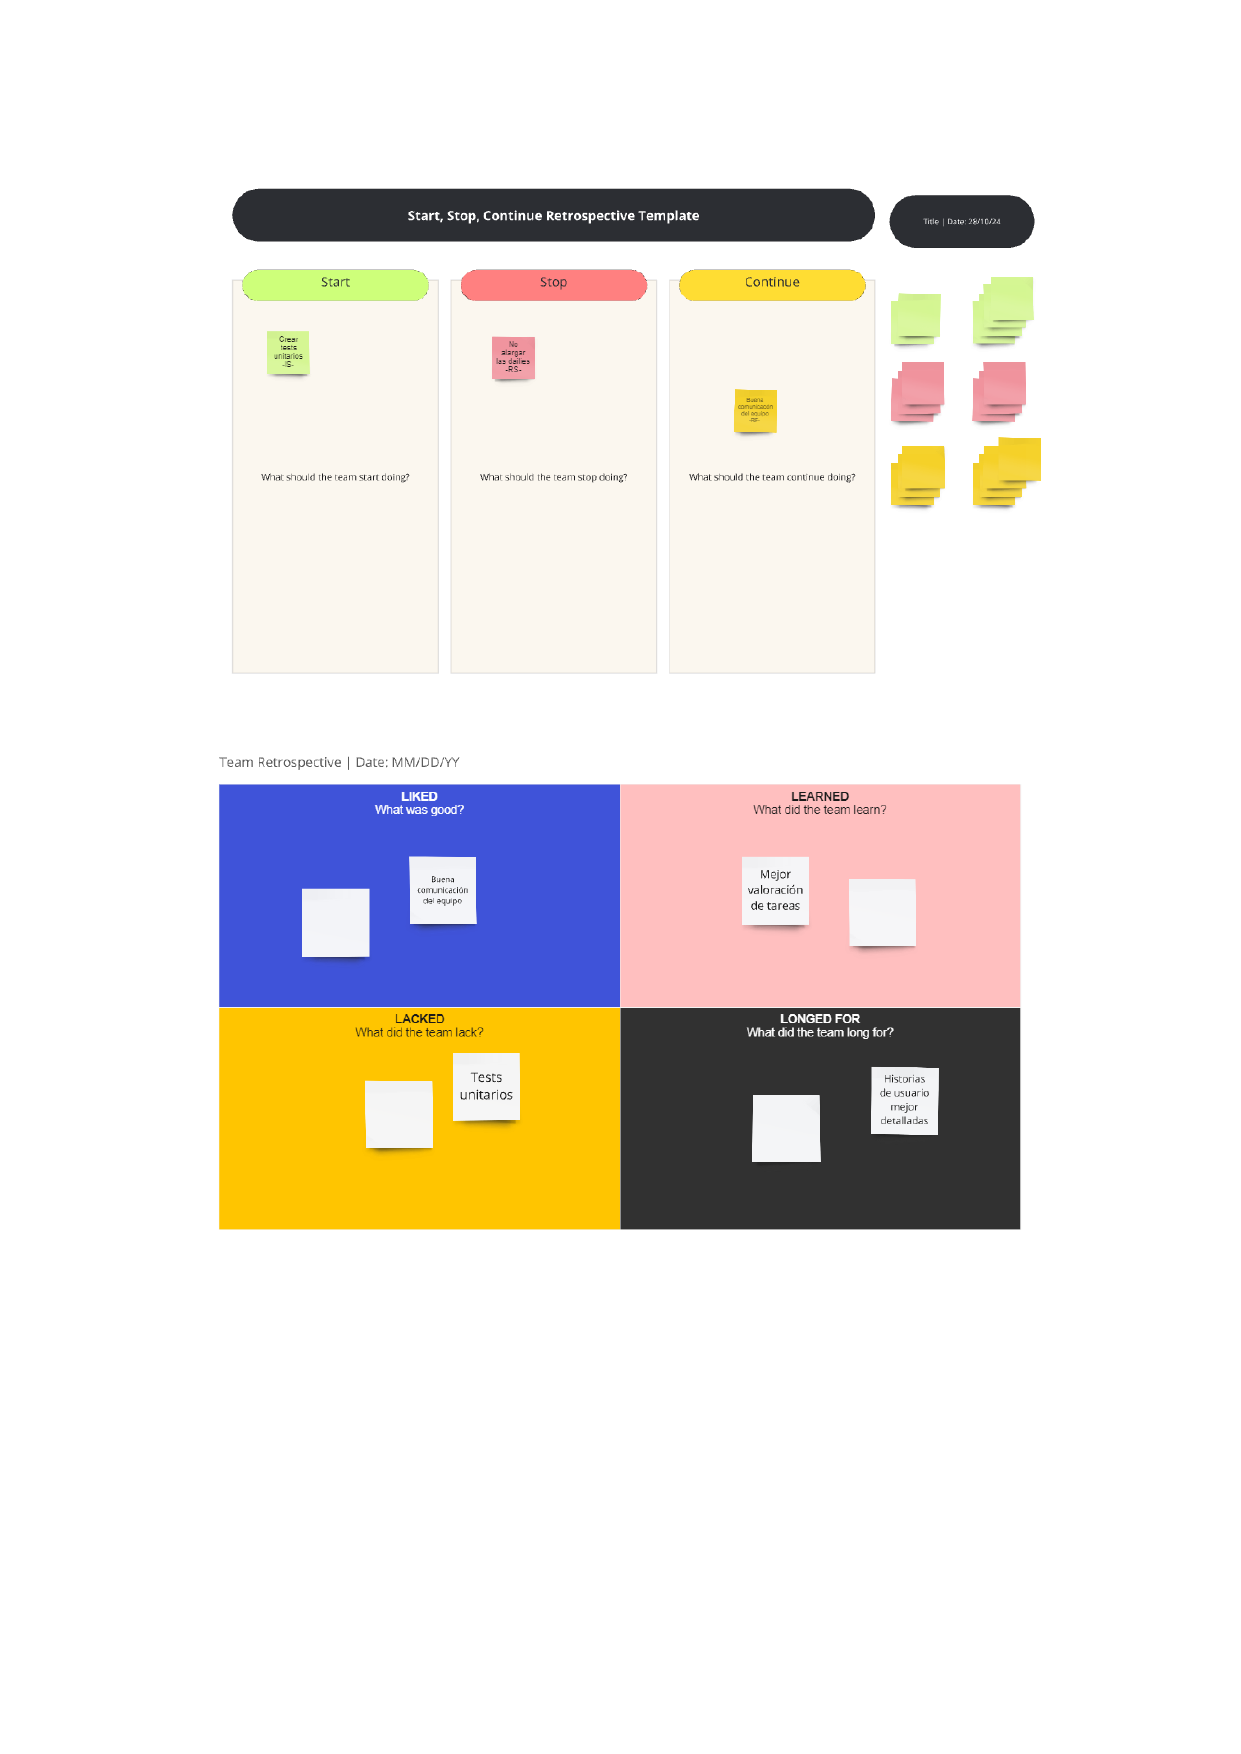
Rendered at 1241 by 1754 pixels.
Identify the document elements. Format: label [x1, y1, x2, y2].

picture [177, 723, 1063, 1253]
picture [177, 147, 1063, 705]
